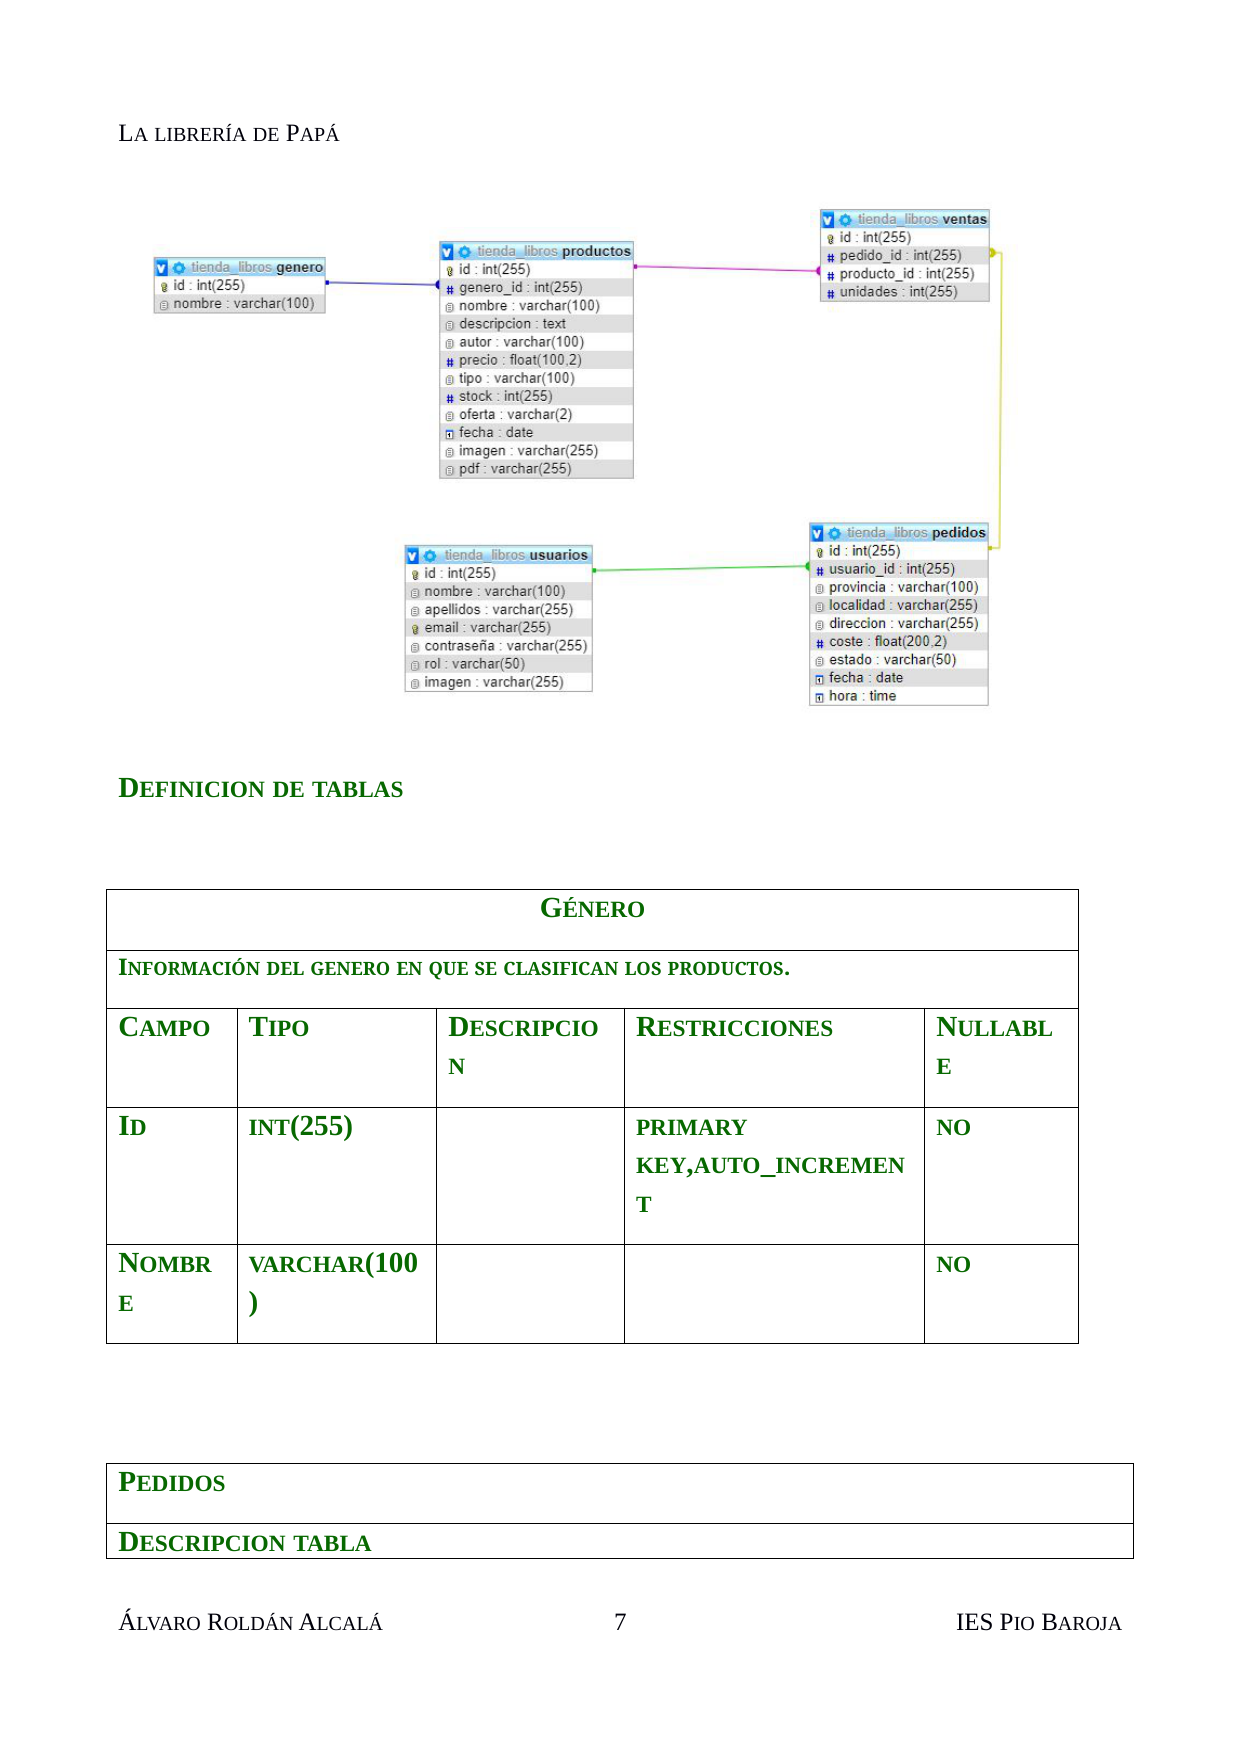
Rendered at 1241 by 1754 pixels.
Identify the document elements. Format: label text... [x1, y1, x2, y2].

table_cell Nombre [107, 1245, 237, 1343]
table_cell Campo [107, 1009, 237, 1107]
table_cell Id [107, 1108, 237, 1244]
table_header Pedidos [107, 1464, 1133, 1523]
table_cell [437, 1108, 624, 1244]
table_header Género [107, 890, 1078, 949]
table_cell [437, 1245, 624, 1343]
table_cell varchar(100) [238, 1245, 436, 1343]
table_cell Tipo [238, 1009, 436, 1107]
table_cell Restricciones [625, 1009, 924, 1107]
table_cell int(255) [238, 1108, 436, 1244]
table_cell [625, 1245, 924, 1343]
table_cell primary key,auto_increment [625, 1108, 924, 1244]
table_cell Descripcion [437, 1009, 624, 1107]
table_cell no [925, 1245, 1078, 1343]
table_cell Nullable [925, 1009, 1078, 1107]
table_cell Descripcion tabla [107, 1524, 1133, 1558]
text Definicion de tablas [118, 770, 1122, 804]
table_cell Información del genero en que se clasifican los productos. [107, 951, 1078, 1008]
table_cell no [925, 1108, 1078, 1244]
